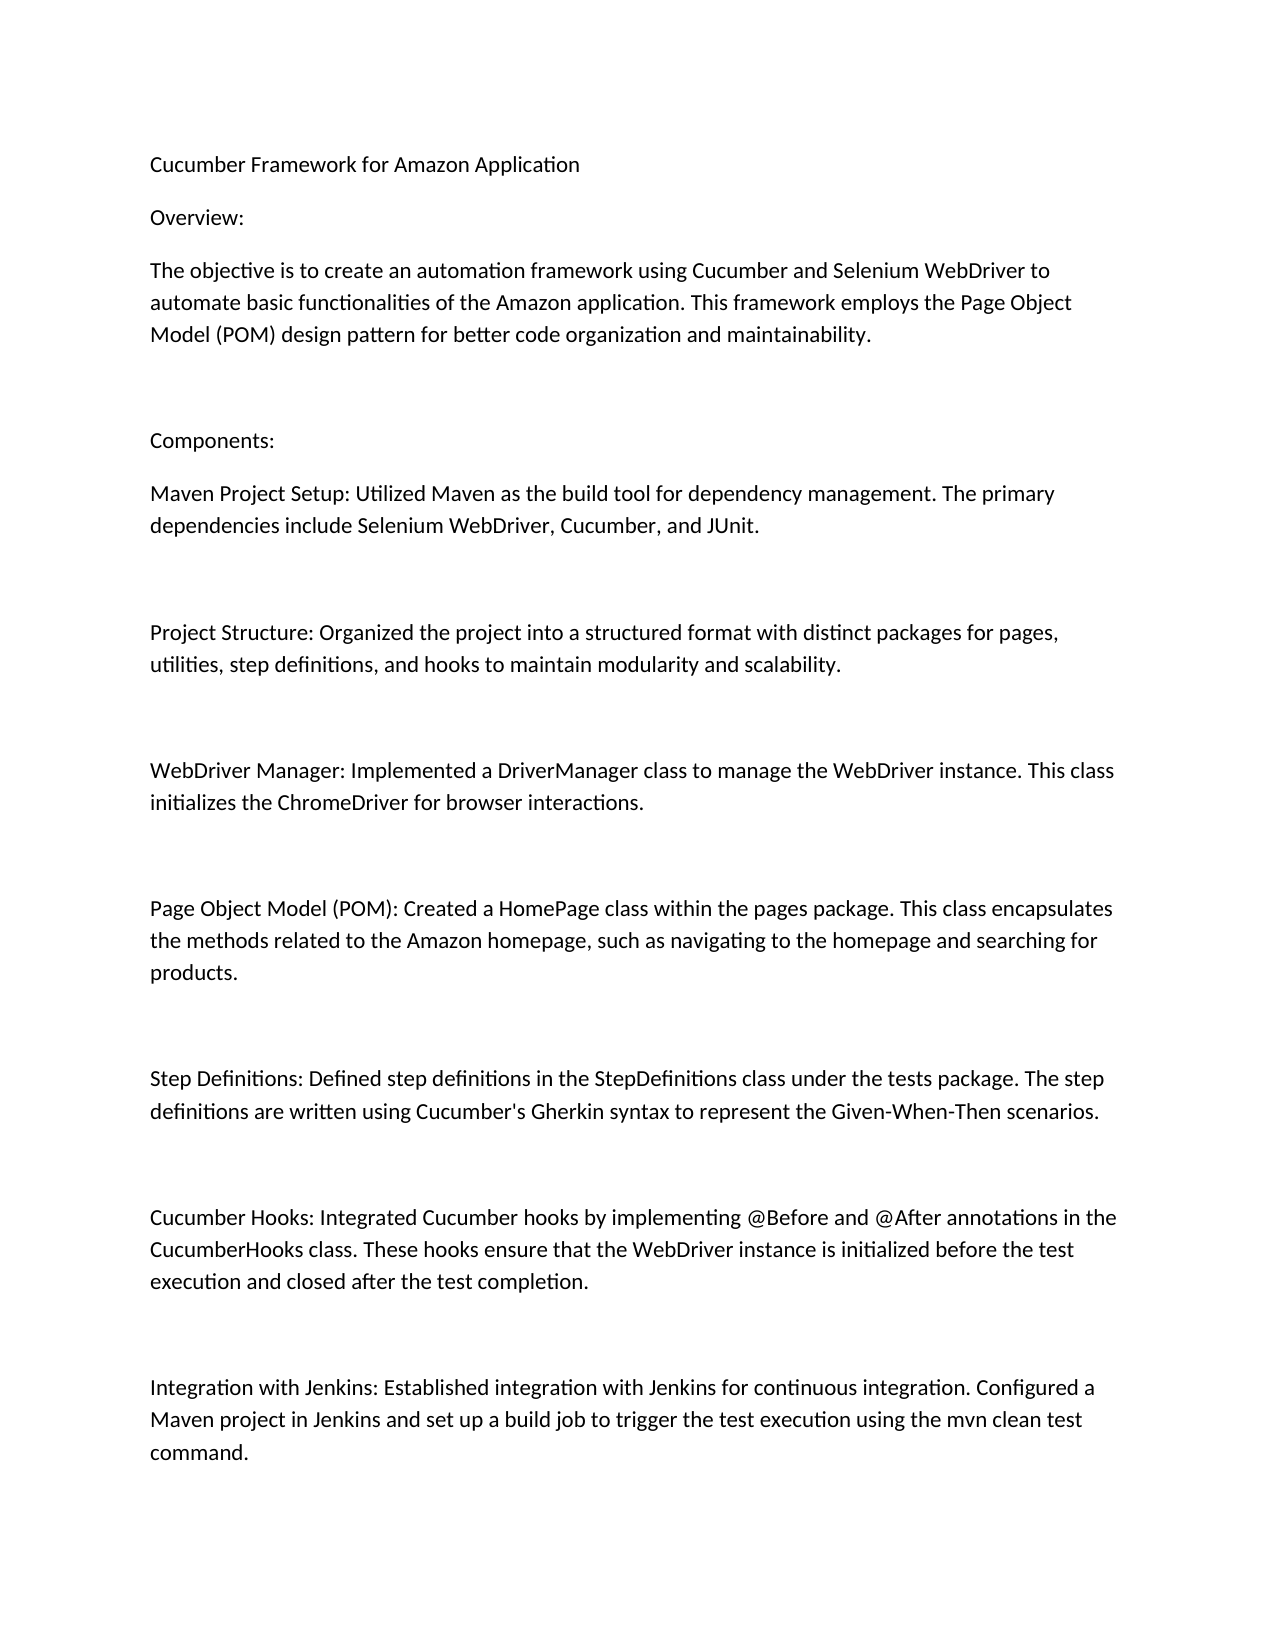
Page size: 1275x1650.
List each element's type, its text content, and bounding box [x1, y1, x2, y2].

text Page Object Model (POM): Created a HomePage class within the pages package. This class encapsulates the methods related to the Amazon homepage, such as navigating to the homepage and searching for products. [150, 894, 1125, 987]
text Integration with Jenkins: Established integration with Jenkins for continuous integration. Configured a Maven project in Jenkins and set up a build job to trigger the test execution using the mvn clean test command. [150, 1373, 1125, 1466]
text Maven Project Setup: Utilized Maven as the build tool for dependency management. The primary dependencies include Selenium WebDriver, Cucumber, and JUnit. [150, 479, 1125, 540]
text Cucumber Hooks: Integrated Cucumber hooks by implementing @Before and @After annotations in the CucumberHooks class. These hooks ensure that the WebDriver instance is initialized before the test execution and closed after the test completion. [150, 1203, 1125, 1295]
text Step Definitions: Defined step definitions in the StepDefinitions class under the tests package. The step definitions are written using Cucumber's Gherkin syntax to represent the Given-When-Then scenarios. [150, 1064, 1125, 1125]
text Components: [150, 426, 1125, 454]
text Project Structure: Organized the project into a structured format with distinct packages for pages, utilities, step definitions, and hooks to maintain modularity and scalability. [150, 618, 1125, 678]
text The objective is to create an automation framework using Cucumber and Selenium WebDriver to automate basic functionalities of the Amazon application. This framework employs the Page Object Model (POM) design pattern for better code organization and maintainability. [150, 256, 1125, 348]
text Overview: [150, 203, 1125, 231]
text WebDriver Manager: Implemented a DriverManager class to manage the WebDriver instance. This class initializes the ChromeDriver for browser interactions. [150, 756, 1125, 816]
text Cucumber Framework for Amazon Application [150, 150, 1125, 178]
